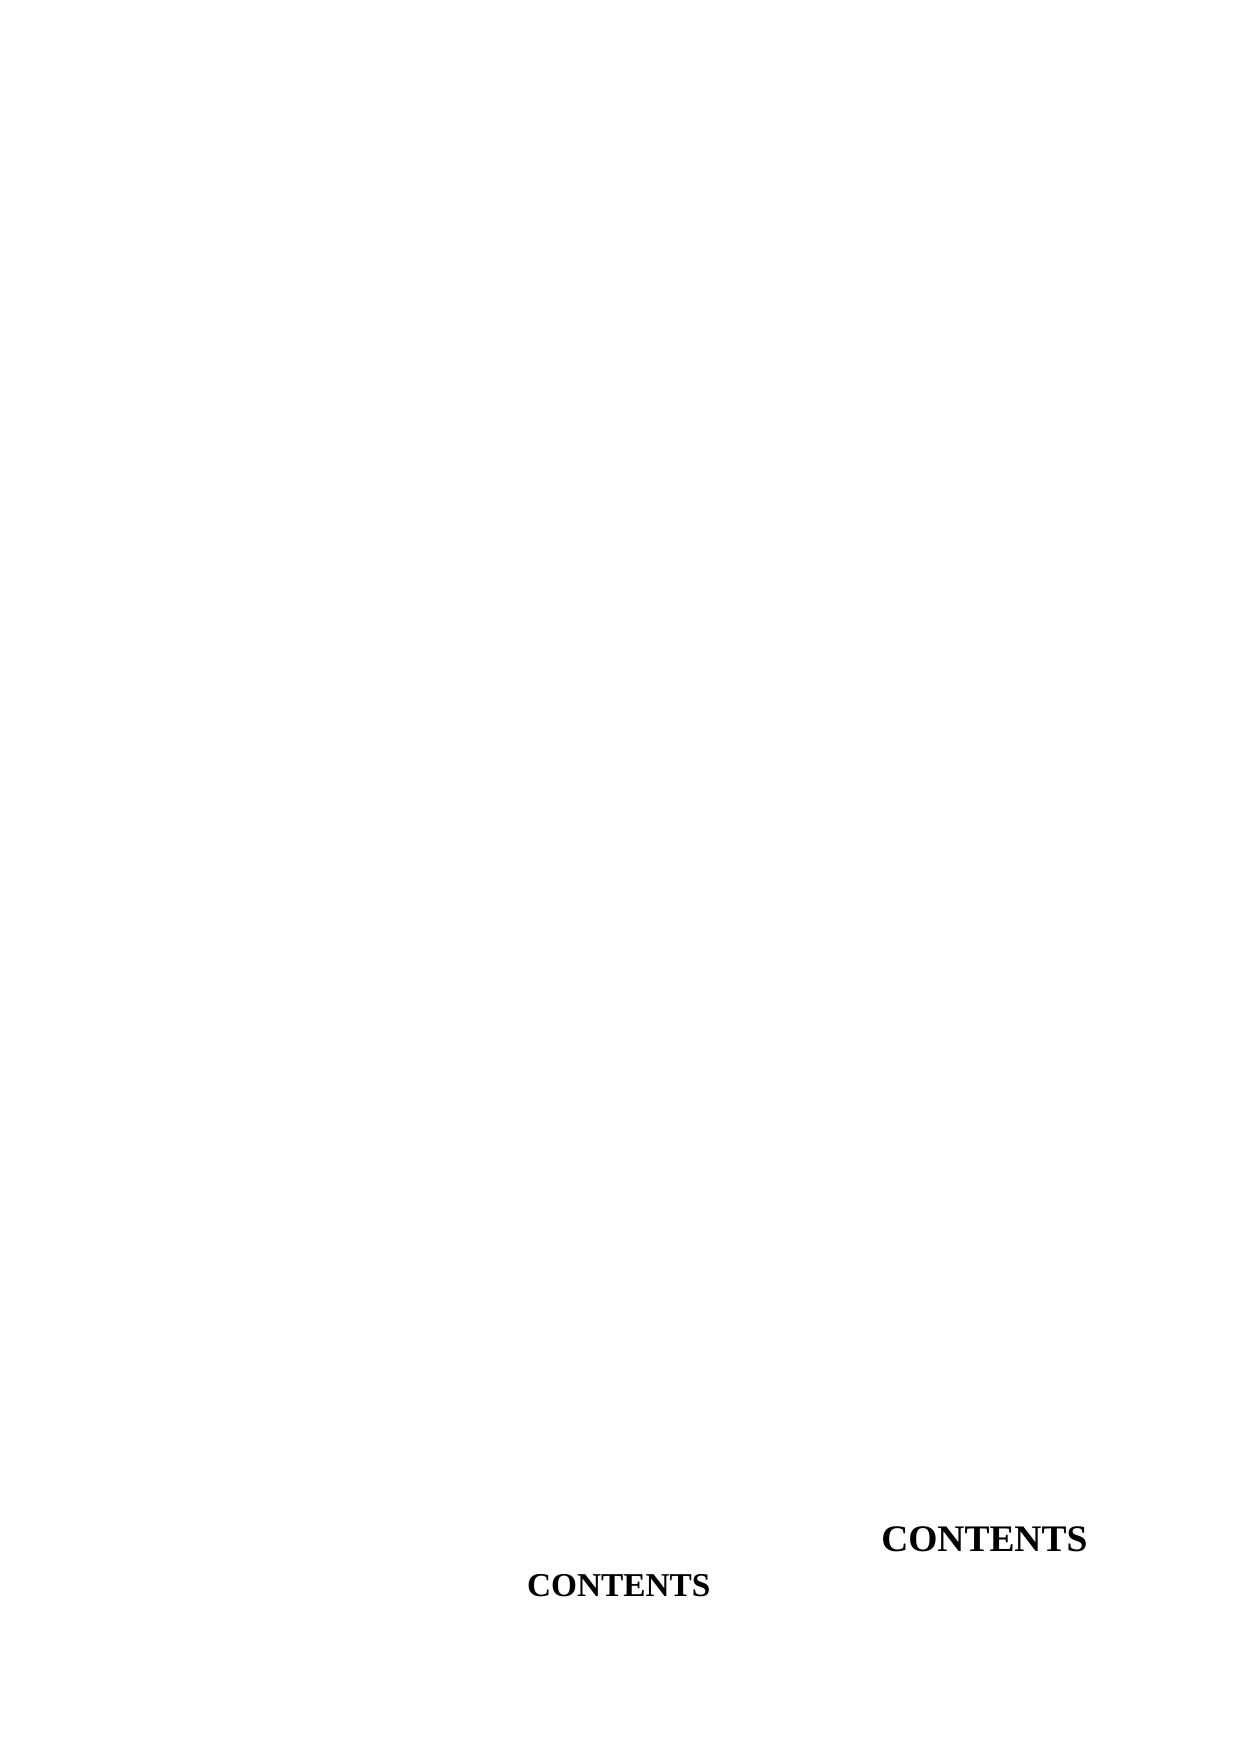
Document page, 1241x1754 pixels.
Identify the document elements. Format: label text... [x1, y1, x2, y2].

text CONTENTS [150, 1566, 1087, 1604]
text CONTENTS [150, 1516, 1087, 1559]
